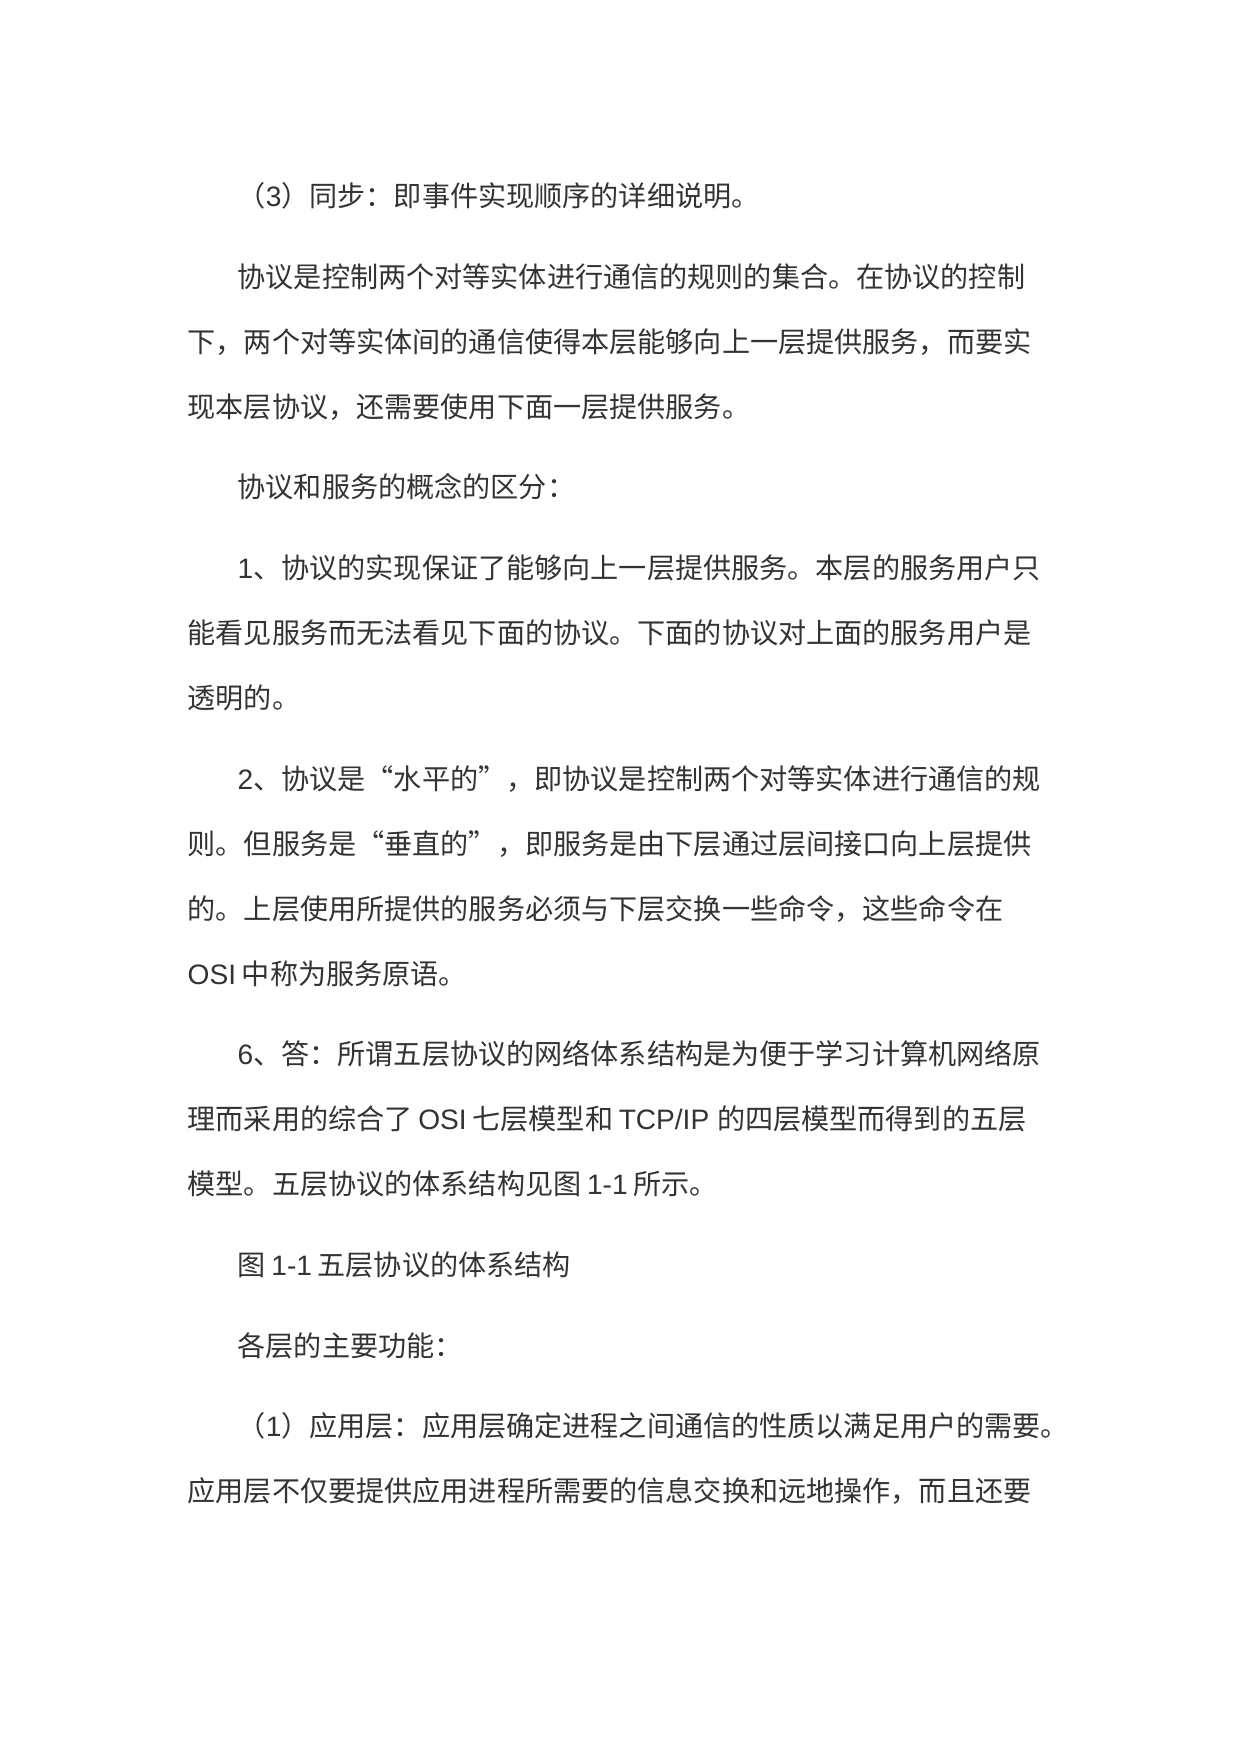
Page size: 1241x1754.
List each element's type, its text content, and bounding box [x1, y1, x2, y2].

text 各层的主要功能： [187, 1311, 1053, 1376]
text 协议是控制两个对等实体进行通信的规则的集合。在协议的控制下，两个对等实体间的通信使得本层能够向上一层提供服务，而要实现本层协议，还需要使用下面一层提供服务。 [187, 243, 1053, 438]
text 协议和服务的概念的区分： [187, 453, 1053, 518]
text 6、答：所谓五层协议的网络体系结构是为便于学习计算机网络原理而采用的综合了OSI七层模型和TCP/IP 的四层模型而得到的五层模型。五层协议的体系结构见图1-1所示。 [187, 1020, 1053, 1215]
text 1、协议的实现保证了能够向上一层提供服务。本层的服务用户只能看见服务而无法看见下面的协议。下面的协议对上面的服务用户是透明的。 [187, 534, 1053, 729]
text （3）同步：即事件实现顺序的详细说明。 [187, 162, 1053, 227]
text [187, 1392, 1053, 1522]
text 2、协议是“水平的”，即协议是控制两个对等实体进行通信的规则。但服务是“垂直的”，即服务是由下层通过层间接口向上层提供的。上层使用所提供的服务必须与下层交换一些命令，这些命令在OSI中称为服务原语。 [187, 744, 1053, 1004]
text 图1-1五层协议的体系结构 [187, 1231, 1053, 1296]
